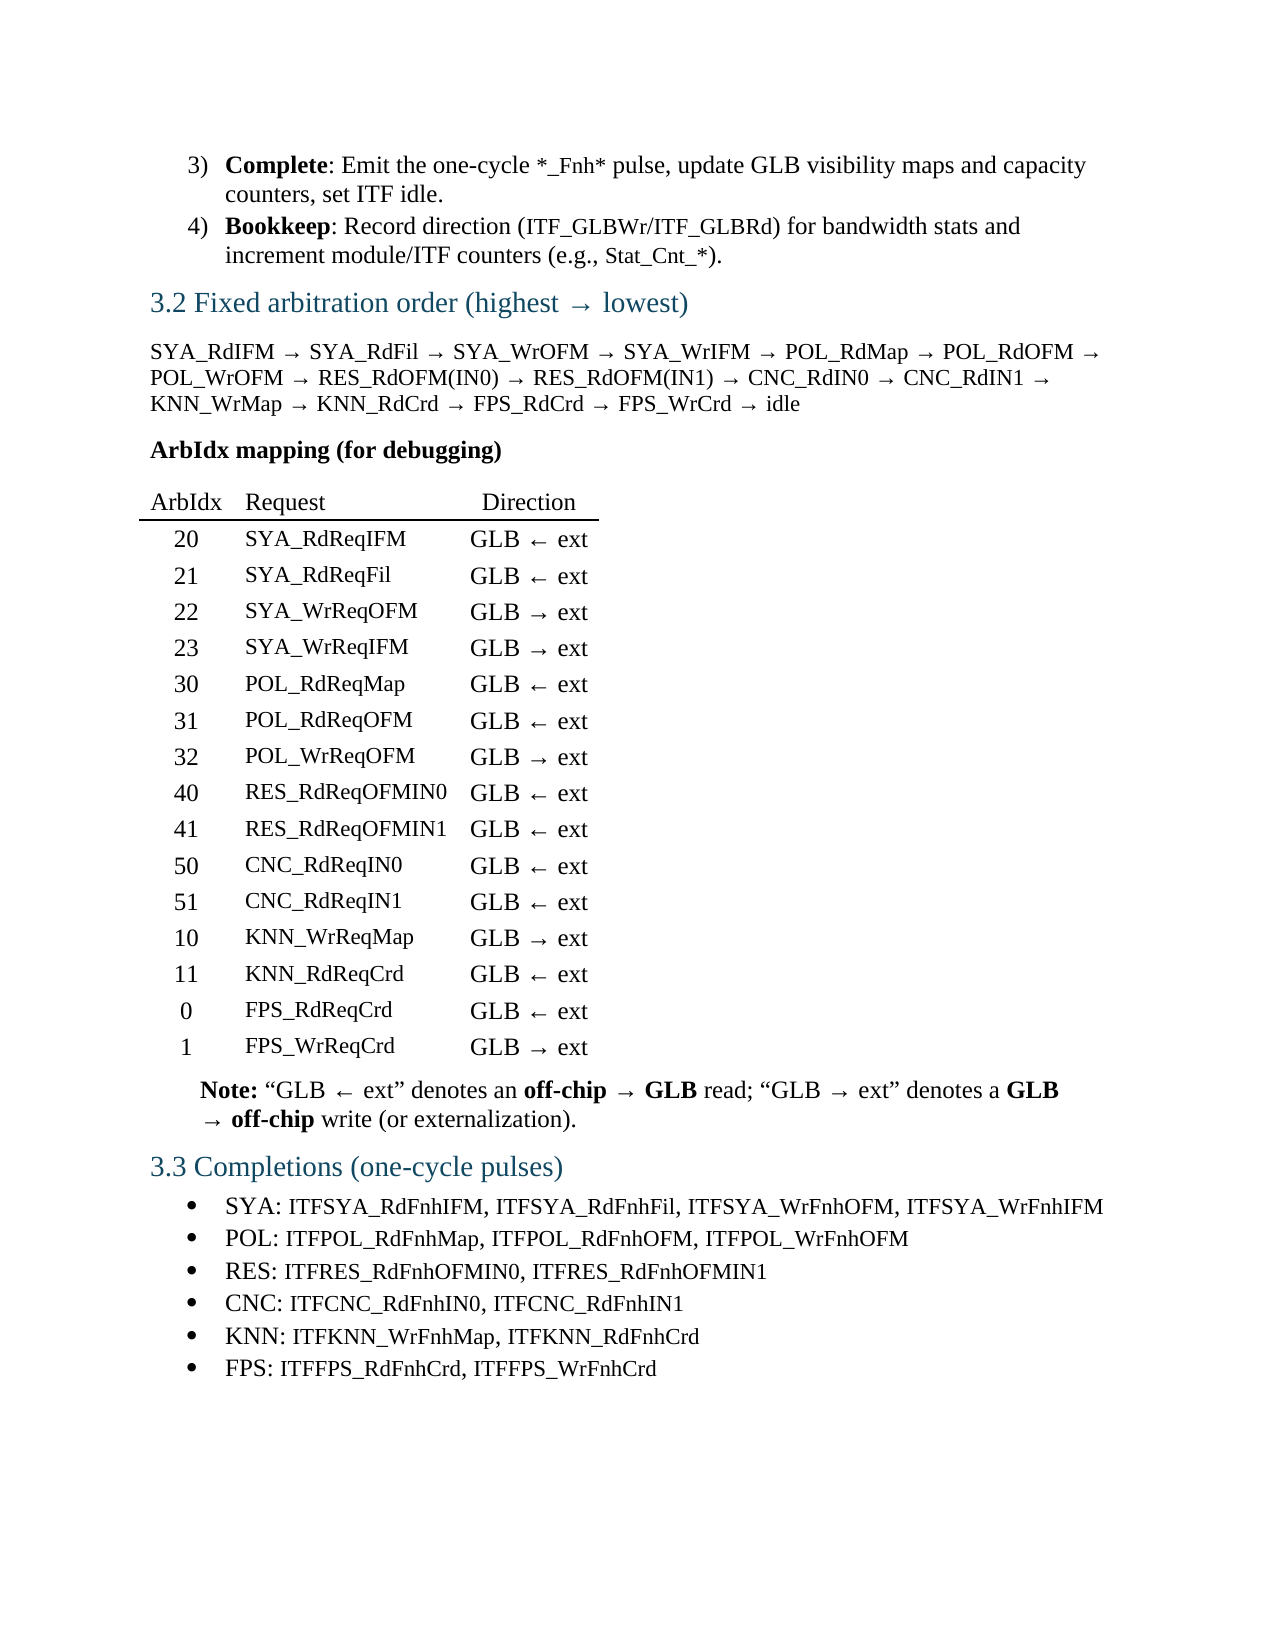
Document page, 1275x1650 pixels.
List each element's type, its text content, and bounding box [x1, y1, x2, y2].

table_header Request [234, 483, 458, 519]
list Complete: Emit the one‑cycle *_Fnh* pulse, update GLB visibility maps and capacity counters, set ITF idle. [187, 150, 1125, 207]
table_header ArbIdx [139, 483, 233, 519]
table_cell 20 [139, 521, 233, 557]
table_cell 21 [139, 557, 233, 593]
table_cell 22 [139, 593, 233, 629]
table_cell 11 [139, 956, 233, 992]
table_cell GLB → ext [459, 920, 599, 956]
table_cell FPS_WrReqCrd [234, 1028, 458, 1064]
table_cell 1 [139, 1028, 233, 1064]
table_cell GLB ← ext [459, 775, 599, 811]
list POL: ITFPOL_RdFnhMap, ITFPOL_RdFnhOFM, ITFPOL_WrFnhOFM [187, 1223, 1125, 1252]
table_cell GLB → ext [459, 593, 599, 629]
table_cell 30 [139, 666, 233, 702]
table_cell SYA_RdReqIFM [234, 521, 458, 557]
table_header Direction [459, 483, 599, 519]
table_cell GLB ← ext [459, 666, 599, 702]
table_cell GLB ← ext [459, 521, 599, 557]
table_cell GLB ← ext [459, 557, 599, 593]
list CNC: ITFCNC_RdFnhIN0, ITFCNC_RdFnhIN1 [187, 1288, 1125, 1317]
table_cell POL_WrReqOFM [234, 738, 458, 774]
table_cell GLB → ext [459, 738, 599, 774]
table_cell GLB ← ext [459, 702, 599, 738]
table_cell GLB ← ext [459, 883, 599, 919]
text Note: “GLB ← ext” denotes an off‑chip → GLB read; “GLB → ext” denotes a GLB → off‑chip write (or externalization). [200, 1075, 1075, 1132]
table_cell 10 [139, 920, 233, 956]
table_cell CNC_RdReqIN0 [234, 847, 458, 883]
table_cell 41 [139, 811, 233, 847]
table_cell GLB ← ext [459, 956, 599, 992]
text SYA_RdIFM → SYA_RdFil → SYA_WrOFM → SYA_WrIFM → POL_RdMap → POL_RdOFM → POL_WrOFM → RES_RdOFM(IN0) → RES_RdOFM(IN1) → CNC_RdIN0 → CNC_RdIN1 → KNN_WrMap → KNN_RdCrd → FPS_RdCrd → FPS_WrCrd → idle [150, 338, 1125, 417]
table_cell 50 [139, 847, 233, 883]
table_cell 0 [139, 992, 233, 1028]
table_cell GLB ← ext [459, 811, 599, 847]
table_cell SYA_WrReqOFM [234, 593, 458, 629]
table_cell SYA_WrReqIFM [234, 630, 458, 666]
table_cell KNN_WrReqMap [234, 920, 458, 956]
table_cell GLB → ext [459, 1028, 599, 1064]
subtitle 3.2 Fixed arbitration order (highest → lowest) [150, 285, 1125, 319]
table_cell 40 [139, 775, 233, 811]
table_cell 23 [139, 630, 233, 666]
subtitle 3.3 Completions (one‑cycle pulses) [150, 1149, 1125, 1183]
table_cell POL_RdReqOFM [234, 702, 458, 738]
table_cell GLB ← ext [459, 992, 599, 1028]
table_cell 31 [139, 702, 233, 738]
table_cell GLB ← ext [459, 847, 599, 883]
list KNN: ITFKNN_WrFnhMap, ITFKNN_RdFnhCrd [187, 1321, 1125, 1350]
list FPS: ITFFPS_RdFnhCrd, ITFFPS_WrFnhCrd [187, 1353, 1125, 1382]
table_cell SYA_RdReqFil [234, 557, 458, 593]
table_cell RES_RdReqOFMIN1 [234, 811, 458, 847]
list Bookkeep: Record direction (ITF_GLBWr/ITF_GLBRd) for bandwidth stats and increment module/ITF counters (e.g., Stat_Cnt_*). [187, 211, 1125, 269]
table_cell CNC_RdReqIN1 [234, 883, 458, 919]
table_cell KNN_RdReqCrd [234, 956, 458, 992]
list RES: ITFRES_RdFnhOFMIN0, ITFRES_RdFnhOFMIN1 [187, 1256, 1125, 1285]
table_cell RES_RdReqOFMIN0 [234, 775, 458, 811]
list SYA: ITFSYA_RdFnhIFM, ITFSYA_RdFnhFil, ITFSYA_WrFnhOFM, ITFSYA_WrFnhIFM [187, 1191, 1125, 1220]
table_cell 51 [139, 883, 233, 919]
text ArbIdx mapping (for debugging) [150, 436, 1125, 464]
table_cell GLB → ext [459, 630, 599, 666]
table_cell 32 [139, 738, 233, 774]
table_cell FPS_RdReqCrd [234, 992, 458, 1028]
table_cell POL_RdReqMap [234, 666, 458, 702]
